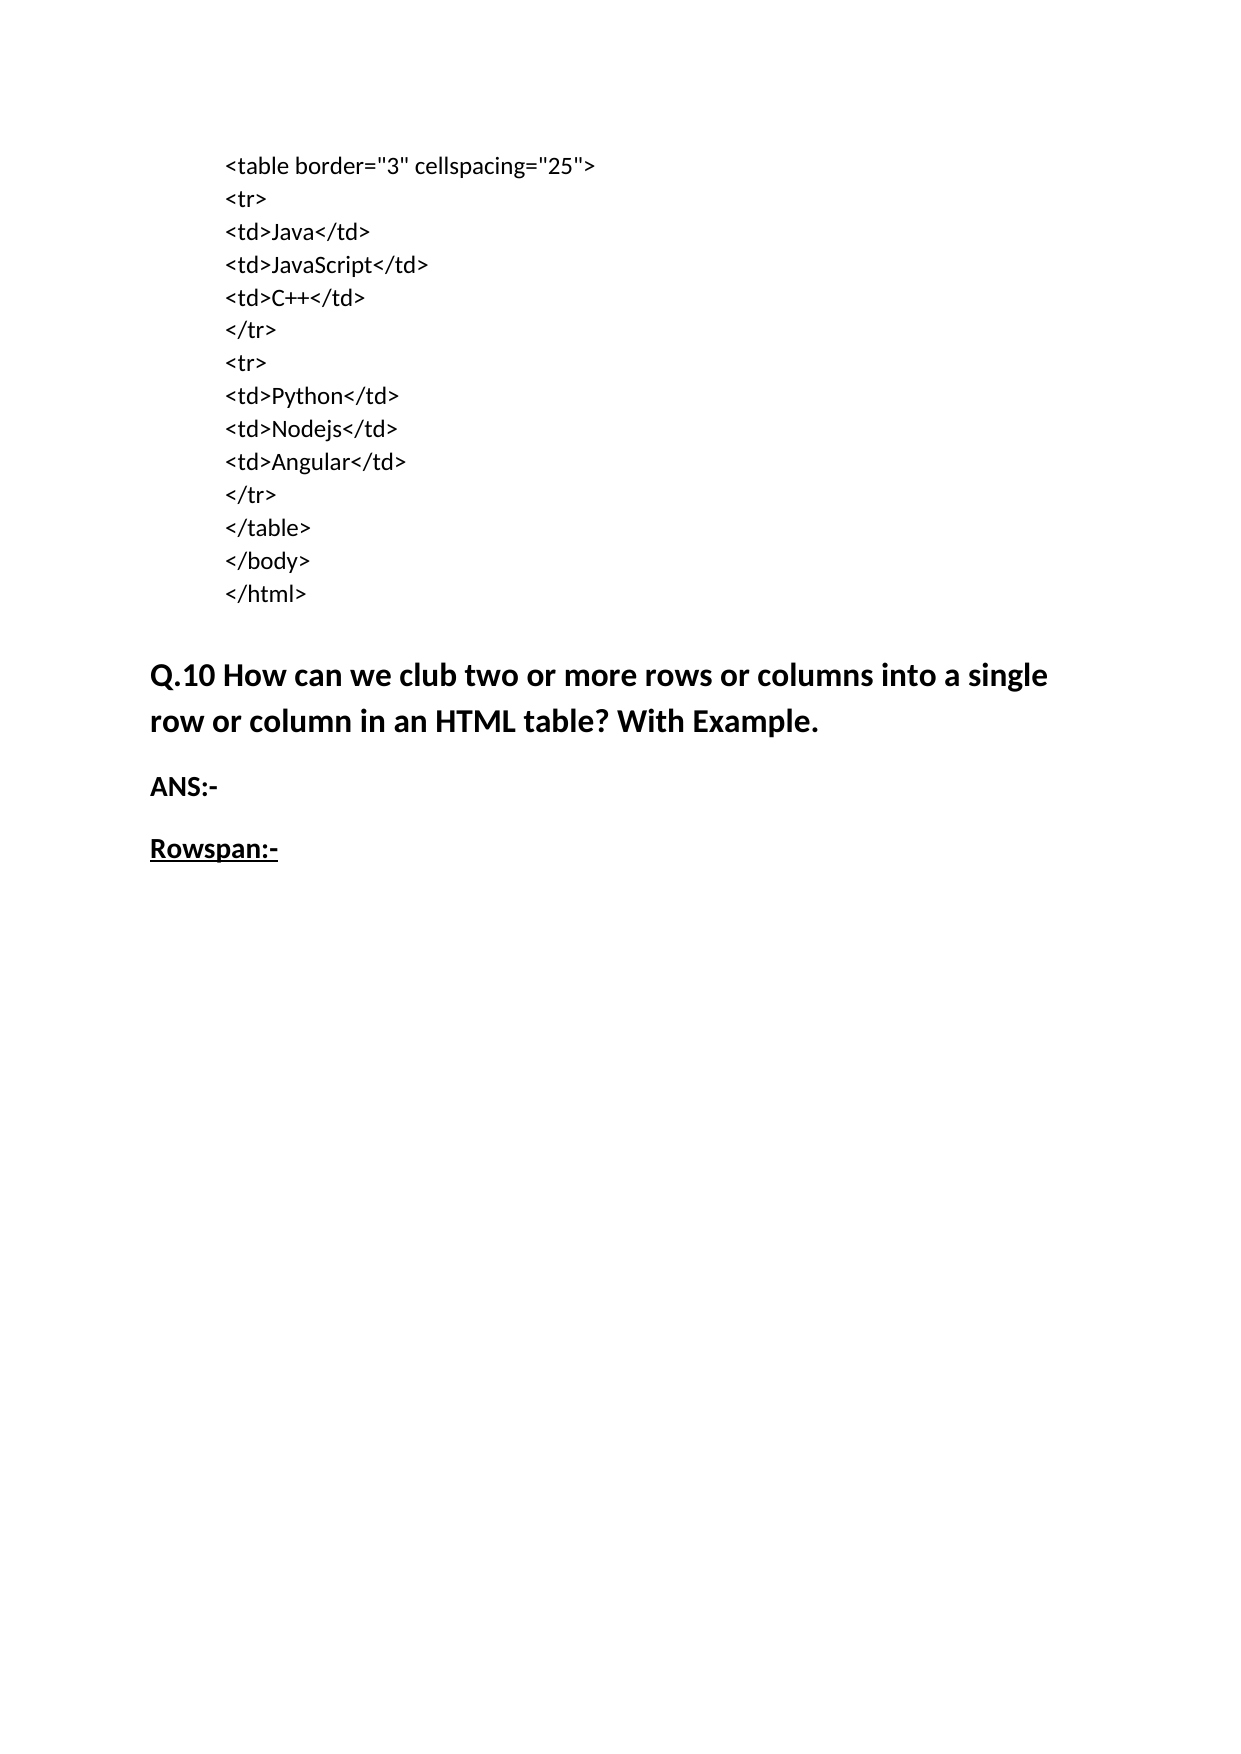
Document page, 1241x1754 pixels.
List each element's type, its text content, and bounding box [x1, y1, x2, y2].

list <td>C++</td> [225, 282, 1090, 312]
list <td>JavaScript</td> [225, 249, 1090, 279]
list <tr> [225, 183, 1090, 213]
list </html> [225, 578, 1090, 608]
list <td>Python</td> [225, 380, 1090, 411]
text Rowspan:- [150, 830, 1090, 865]
list <td>Java</td> [225, 216, 1090, 246]
list <td>Angular</td> [225, 446, 1090, 477]
list <td>Nodejs</td> [225, 413, 1090, 444]
list </body> [225, 545, 1090, 576]
text ANS:- [150, 768, 1090, 804]
list <table border="3" cellspacing="25"> [225, 150, 1090, 181]
list <tr> [225, 347, 1090, 378]
list </table> [225, 512, 1090, 543]
text Q.10 How can we club two or more rows or columns into a single row or column in an HTML table? With Example. [150, 654, 1090, 741]
list </tr> [225, 479, 1090, 510]
list </tr> [225, 314, 1090, 345]
